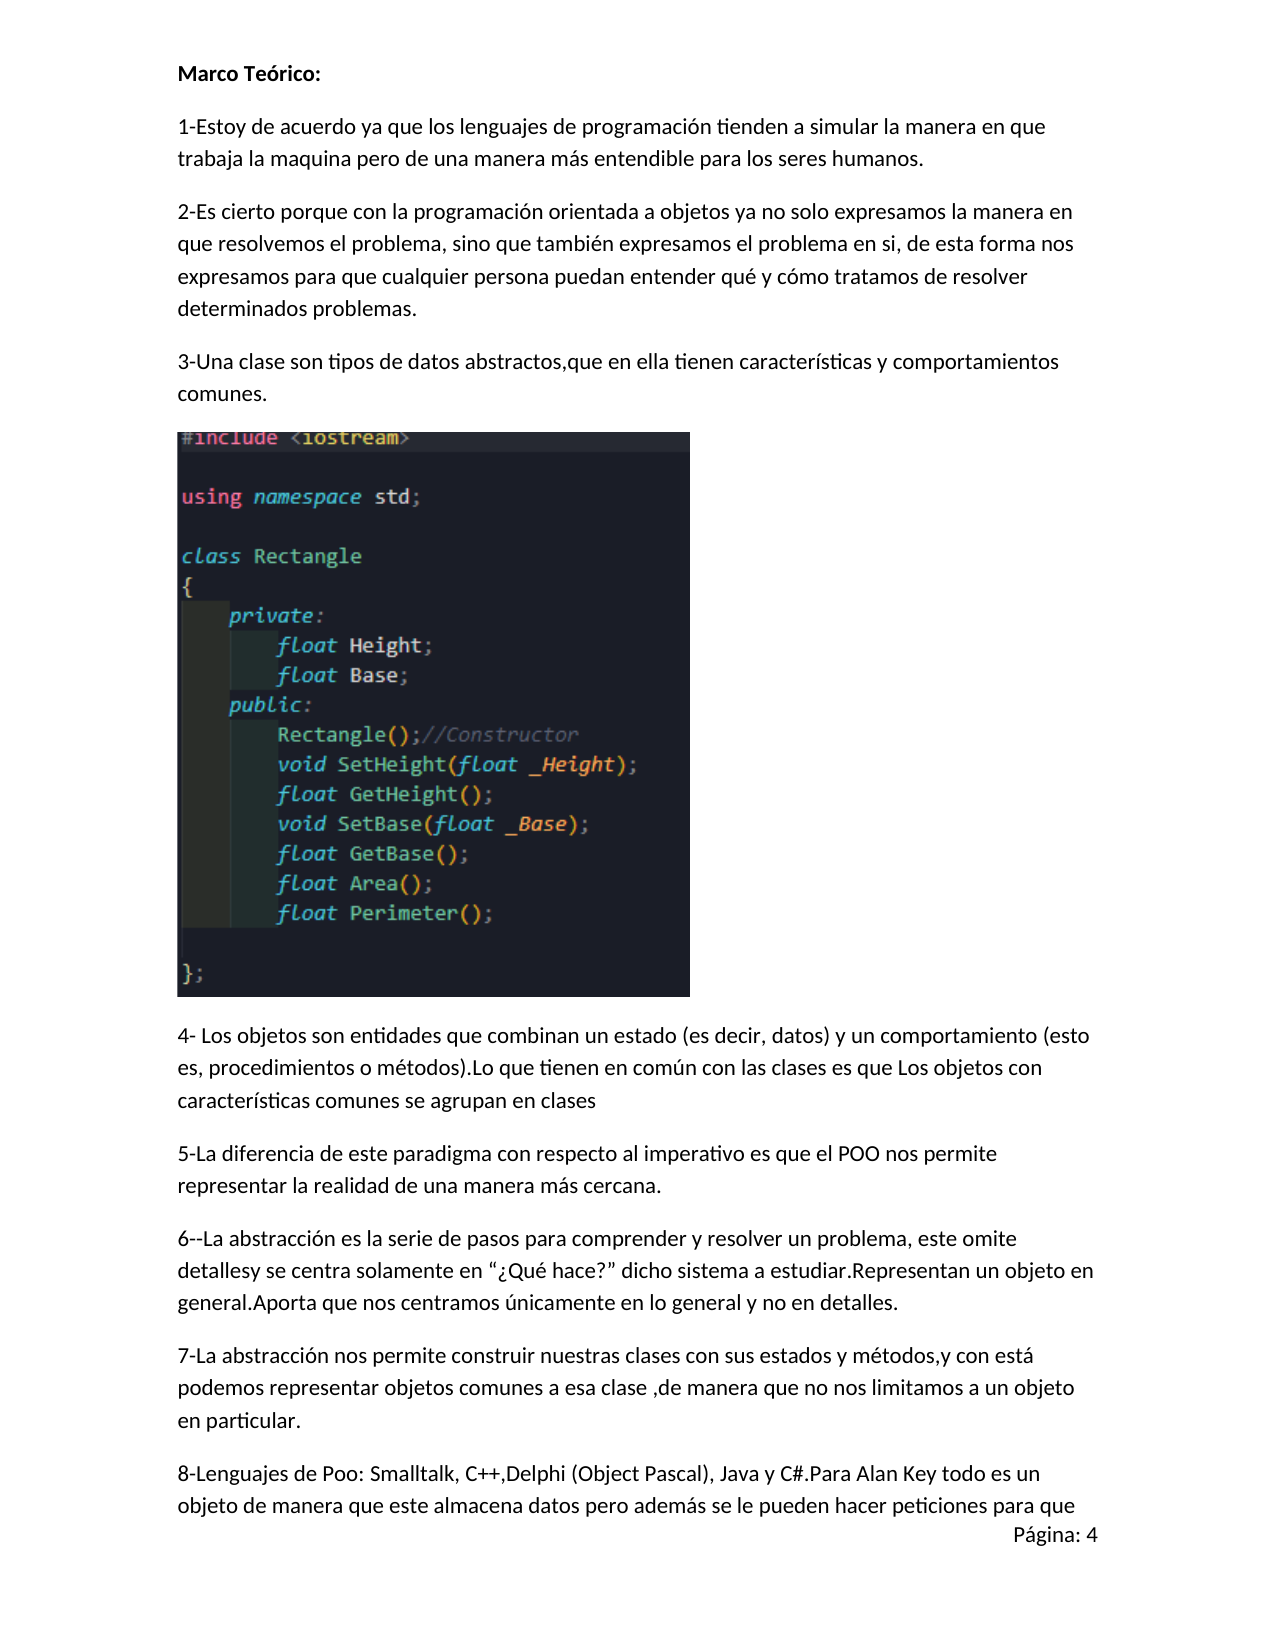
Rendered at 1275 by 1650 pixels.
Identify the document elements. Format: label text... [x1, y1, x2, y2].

text 7-La abstracción nos permite construir nuestras clases con sus estados y métodos,y con está podemos representar objetos comunes a esa clase ,de manera que no nos limitamos a un objeto en particular. [177, 1341, 1098, 1434]
text 1-Estoy de acuerdo ya que los lenguajes de programación tienden a simular la manera en que trabaja la maquina pero de una manera más entendible para los seres humanos. [177, 112, 1098, 172]
text 6--La abstracción es la serie de pasos para comprender y resolver un problema, este omite detallesy se centra solamente en “¿Qué hace?” dicho sistema a estudiar.Representan un objeto en general.Aporta que nos centramos únicamente en lo general y no en detalles. [177, 1224, 1098, 1316]
text 2-Es cierto porque con la programación orientada a objetos ya no solo expresamos la manera en que resolvemos el problema, sino que también expresamos el problema en si, de esta forma nos expresamos para que cualquier persona puedan entender qué y cómo tratamos de resolver determinados problemas. [177, 197, 1098, 322]
text 5-La diferencia de este paradigma con respecto al imperativo es que el POO nos permite representar la realidad de una manera más cercana. [177, 1139, 1098, 1199]
text 4- Los objetos son entidades que combinan un estado (es decir, datos) y un comportamiento (esto es, procedimientos o métodos).Lo que tienen en común con las clases es que Los objetos con características comunes se agrupan en clases [177, 1021, 1098, 1114]
text 3-Una clase son tipos de datos abstractos,que en ella tienen características y comportamientos comunes. [177, 347, 1098, 407]
text Marco Teórico: [177, 59, 1098, 87]
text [177, 1459, 1098, 1519]
picture [177, 432, 690, 997]
